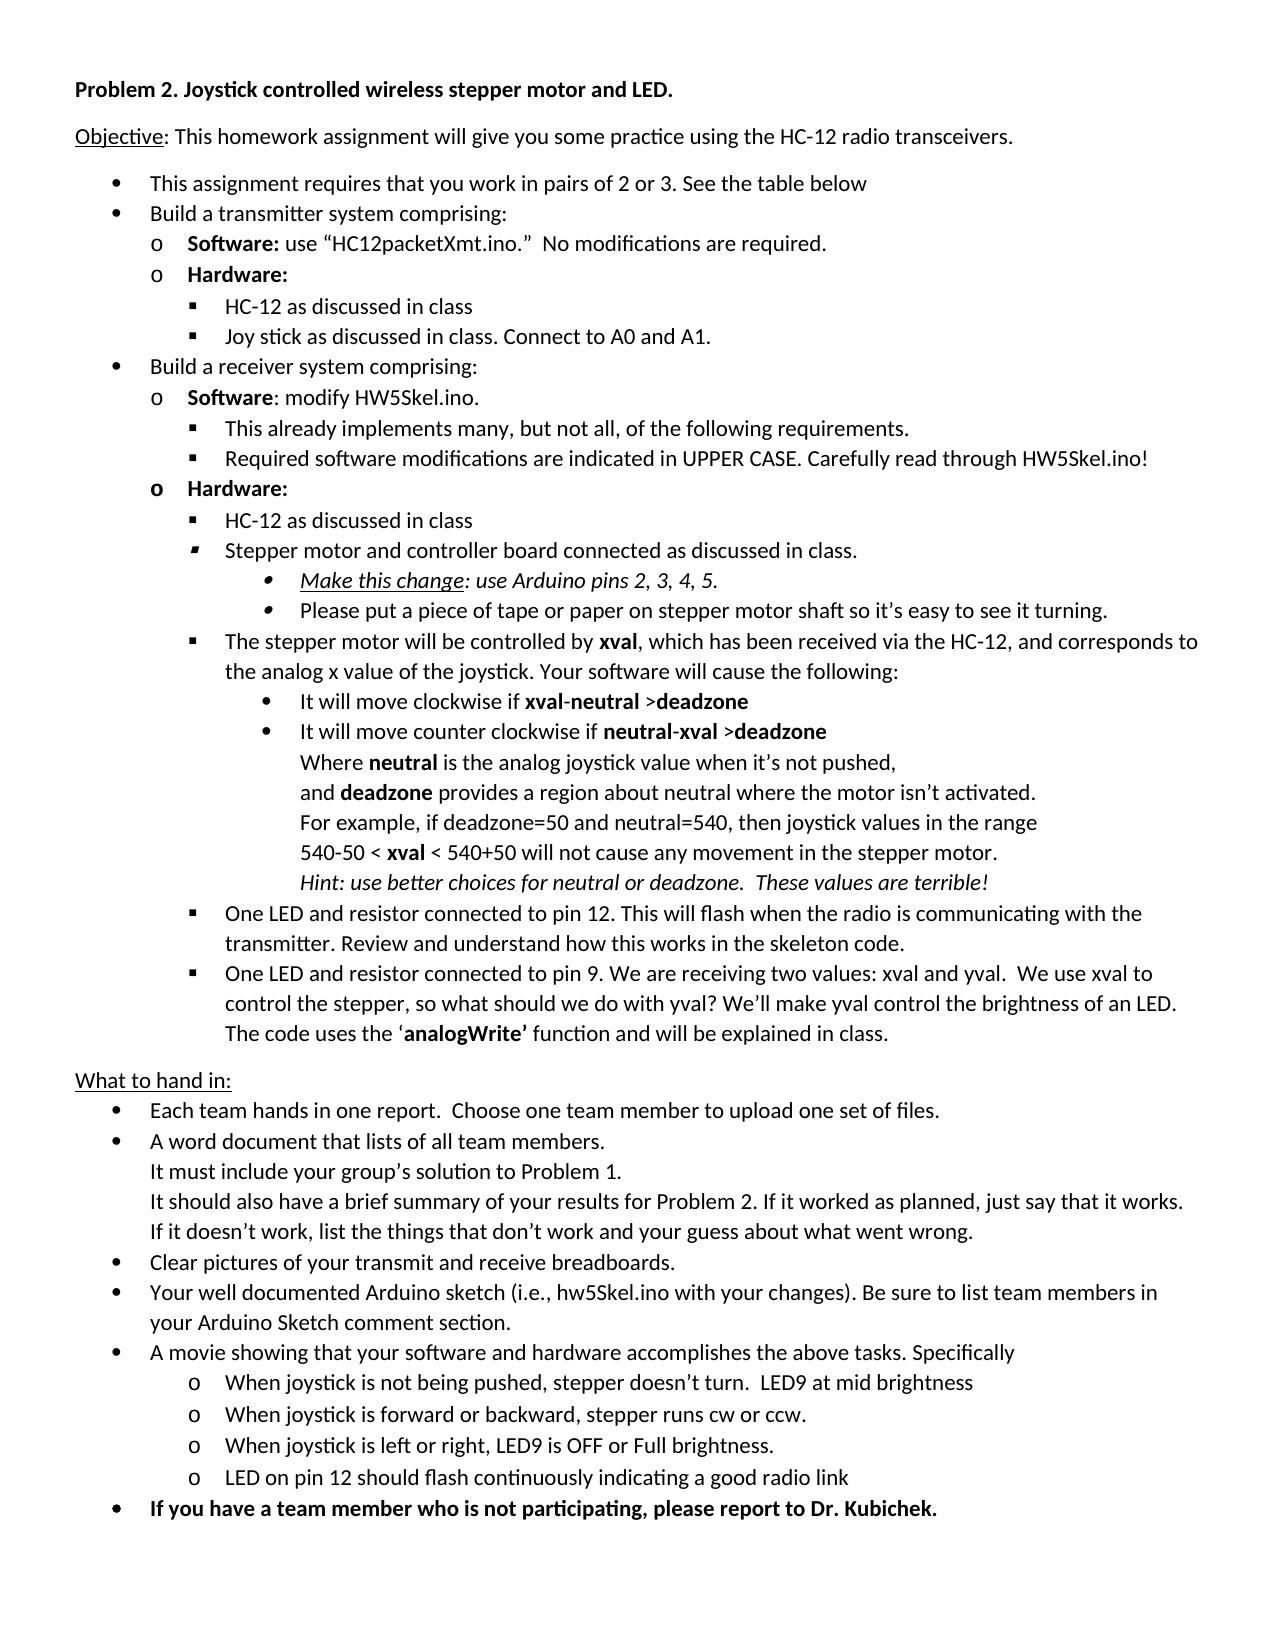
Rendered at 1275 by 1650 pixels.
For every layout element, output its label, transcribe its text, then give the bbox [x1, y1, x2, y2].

list Joy stick as discussed in class. Connect to A0 and A1. [187, 322, 1200, 350]
list When joystick is not being pushed, stepper doesn’t turn. LED9 at mid brightness [187, 1368, 1200, 1398]
list One LED and resistor connected to pin 9. We are receiving two values: xval and yval. We use xval to control the stepper, so what should we do with yval? We’ll make yval control the brightness of an LED. The code uses the ‘analogWrite’ function and will be explained in class. [187, 959, 1200, 1048]
list Each team hands in one report. Choose one team member to upload one set of files. [112, 1097, 1200, 1125]
list Your well documented Arduino sketch (i.e., hw5Skel.ino with your changes). Be sure to list team members in your Arduino Sketch comment section. [112, 1278, 1200, 1336]
list Hardware: [150, 261, 1200, 290]
list HC-12 as discussed in class [187, 506, 1200, 534]
list If you have a team member who is not participating, please report to Dr. Kubichek. [112, 1494, 1200, 1522]
list A movie showing that your software and hardware accomplishes the above tasks. Specifically [112, 1338, 1200, 1366]
list Please put a piece of tape or paper on stepper motor shaft so it’s easy to see it turning. [262, 597, 1200, 625]
list When joystick is forward or backward, stepper runs cw or ccw. [187, 1400, 1200, 1429]
list LED on pin 12 should flash continuously indicating a good radio link [187, 1463, 1200, 1492]
list One LED and resistor connected to pin 12. This will flash when the radio is communicating with the transmitter. Review and understand how this works in the skeleton code. [187, 899, 1200, 957]
list HC-12 as discussed in class [187, 292, 1200, 320]
list It will move clockwise if xval-neutral >deadzone [262, 687, 1200, 715]
list Build a transmitter system comprising: [112, 199, 1200, 227]
list Make this change: use Arduino pins 2, 3, 4, 5. [262, 566, 1200, 594]
list Clear pictures of your transmit and receive breadboards. [112, 1248, 1200, 1276]
list Build a receiver system comprising: [112, 352, 1200, 381]
list The stepper motor will be controlled by xval, which has been received via the HC-12, and corresponds to the analog x value of the joystick. Your software will cause the following: [187, 627, 1200, 685]
list This assignment requires that you work in pairs of 2 or 3. See the table below [112, 169, 1200, 197]
list Software: use “HC12packetXmt.ino.” No modifications are required. [150, 229, 1200, 258]
list When joystick is left or right, LED9 is OFF or Full brightness. [187, 1431, 1200, 1461]
text Objective: This homework assignment will give you some practice using the HC-12 radio transceivers. [75, 122, 1200, 150]
list Software: modify HW5Skel.ino. [150, 383, 1200, 412]
list Required software modifications are indicated in UPPER CASE. Carefully read through HW5Skel.ino! [187, 444, 1200, 472]
list Stepper motor and controller board connected as discussed in class. [187, 536, 1200, 564]
list Where neutral is the analog joystick value when it’s not pushed, [300, 748, 1200, 776]
list For example, if deadzone=50 and neutral=540, then joystick values in the range 540-50 < xval < 540+50 will not cause any movement in the stepper motor. Hint: use better choices for neutral or deadzone. These values are terrible! [300, 808, 1200, 897]
list It will move counter clockwise if neutral-xval >deadzone [262, 717, 1200, 746]
list Hardware: [150, 474, 1200, 504]
list A word document that lists of all team members. It must include your group’s solution to Problem 1. It should also have a brief summary of your results for Problem 2. If it worked as planned, just say that it works. If it doesn’t work, list the things that don’t work and your guess about what went wrong. [112, 1127, 1200, 1246]
list and deadzone provides a region about neutral where the motor isn’t activated. [300, 778, 1200, 806]
text Problem 2. Joystick controlled wireless stepper motor and LED. [75, 75, 1200, 103]
text What to hand in: [75, 1066, 1200, 1094]
list This already implements many, but not all, of the following requirements. [187, 414, 1200, 442]
